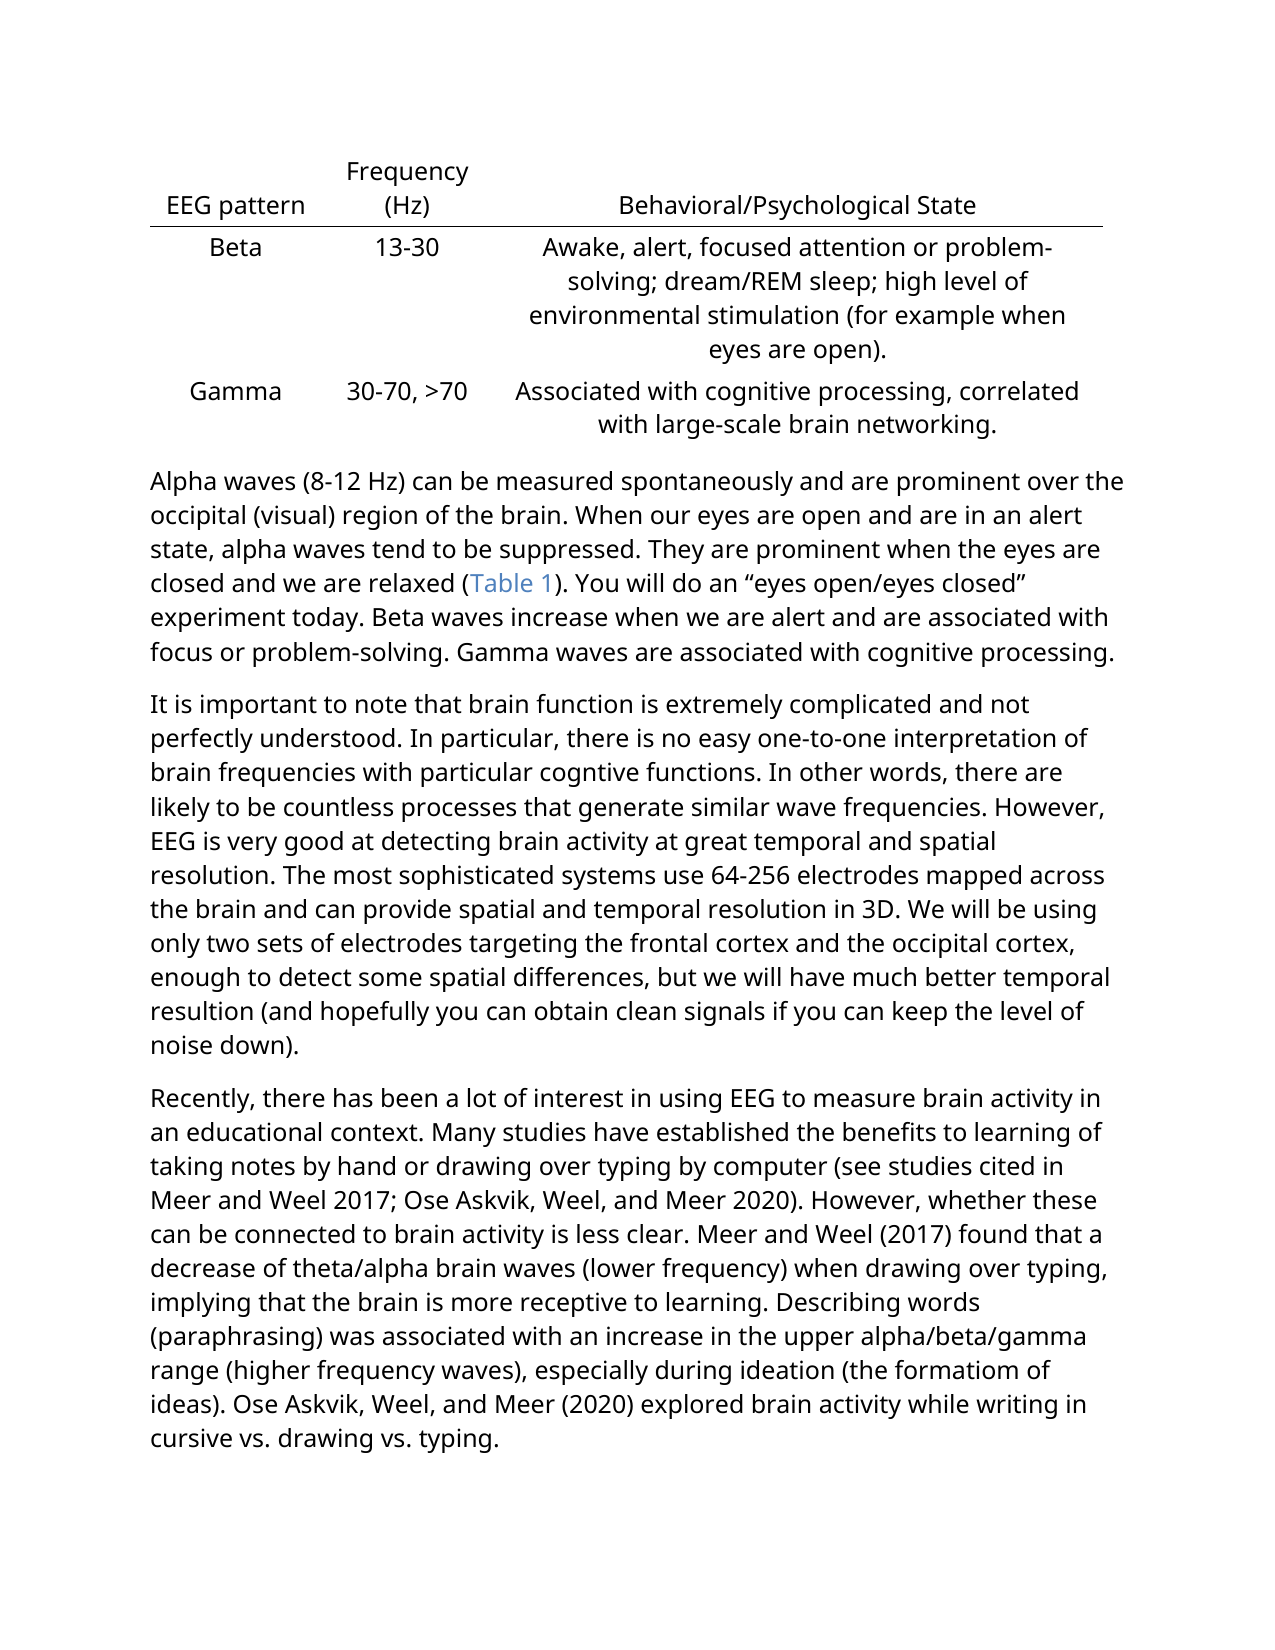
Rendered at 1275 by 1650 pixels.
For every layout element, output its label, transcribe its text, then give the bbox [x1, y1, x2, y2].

text It is important to note that brain function is extremely complicated and not perfectly understood. In particular, there is no easy one-to-one interpretation of brain frequencies with particular cogntive functions. In other words, there are likely to be countless processes that generate similar wave frequencies. However, EEG is very good at detecting brain activity at great temporal and spatial resolution. The most sophisticated systems use 64-256 electrodes mapped across the brain and can provide spatial and temporal resolution in 3D. We will be using only two sets of electrodes targeting the frontal cortex and the occipital cortex, enough to detect some spatial differences, but we will have much better temporal resultion (and hopefully you can obtain clean signals if you can keep the level of noise down). [150, 687, 1125, 1062]
text Alpha waves (8-12 Hz) can be measured spontaneously and are prominent over the occipital (visual) region of the brain. When our eyes are open and are in an alert state, alpha waves tend to be suppressed. They are prominent when the eyes are closed and we are relaxed (Table 1). You will do an “eyes open/eyes closed” experiment today. Beta waves increase when we are alert and are associated with focus or problem-solving. Gamma waves are associated with cognitive processing. [150, 464, 1125, 668]
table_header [139, 150, 1114, 445]
text Recently, there has been a lot of interest in using EEG to measure brain activity in an educational context. Many studies have established the benefits to learning of taking notes by hand or drawing over typing by computer (see studies cited in Meer and Weel 2017; Ose Askvik, Weel, and Meer 2020). However, whether these can be connected to brain activity is less clear. Meer and Weel (2017) found that a decrease of theta/alpha brain waves (lower frequency) when drawing over typing, implying that the brain is more receptive to learning. Describing words (paraphrasing) was associated with an increase in the upper alpha/beta/gamma range (higher frequency waves), especially during ideation (the formatiom of ideas). Ose Askvik, Weel, and Meer (2020) explored brain activity while writing in cursive vs. drawing vs. typing. [150, 1080, 1125, 1455]
